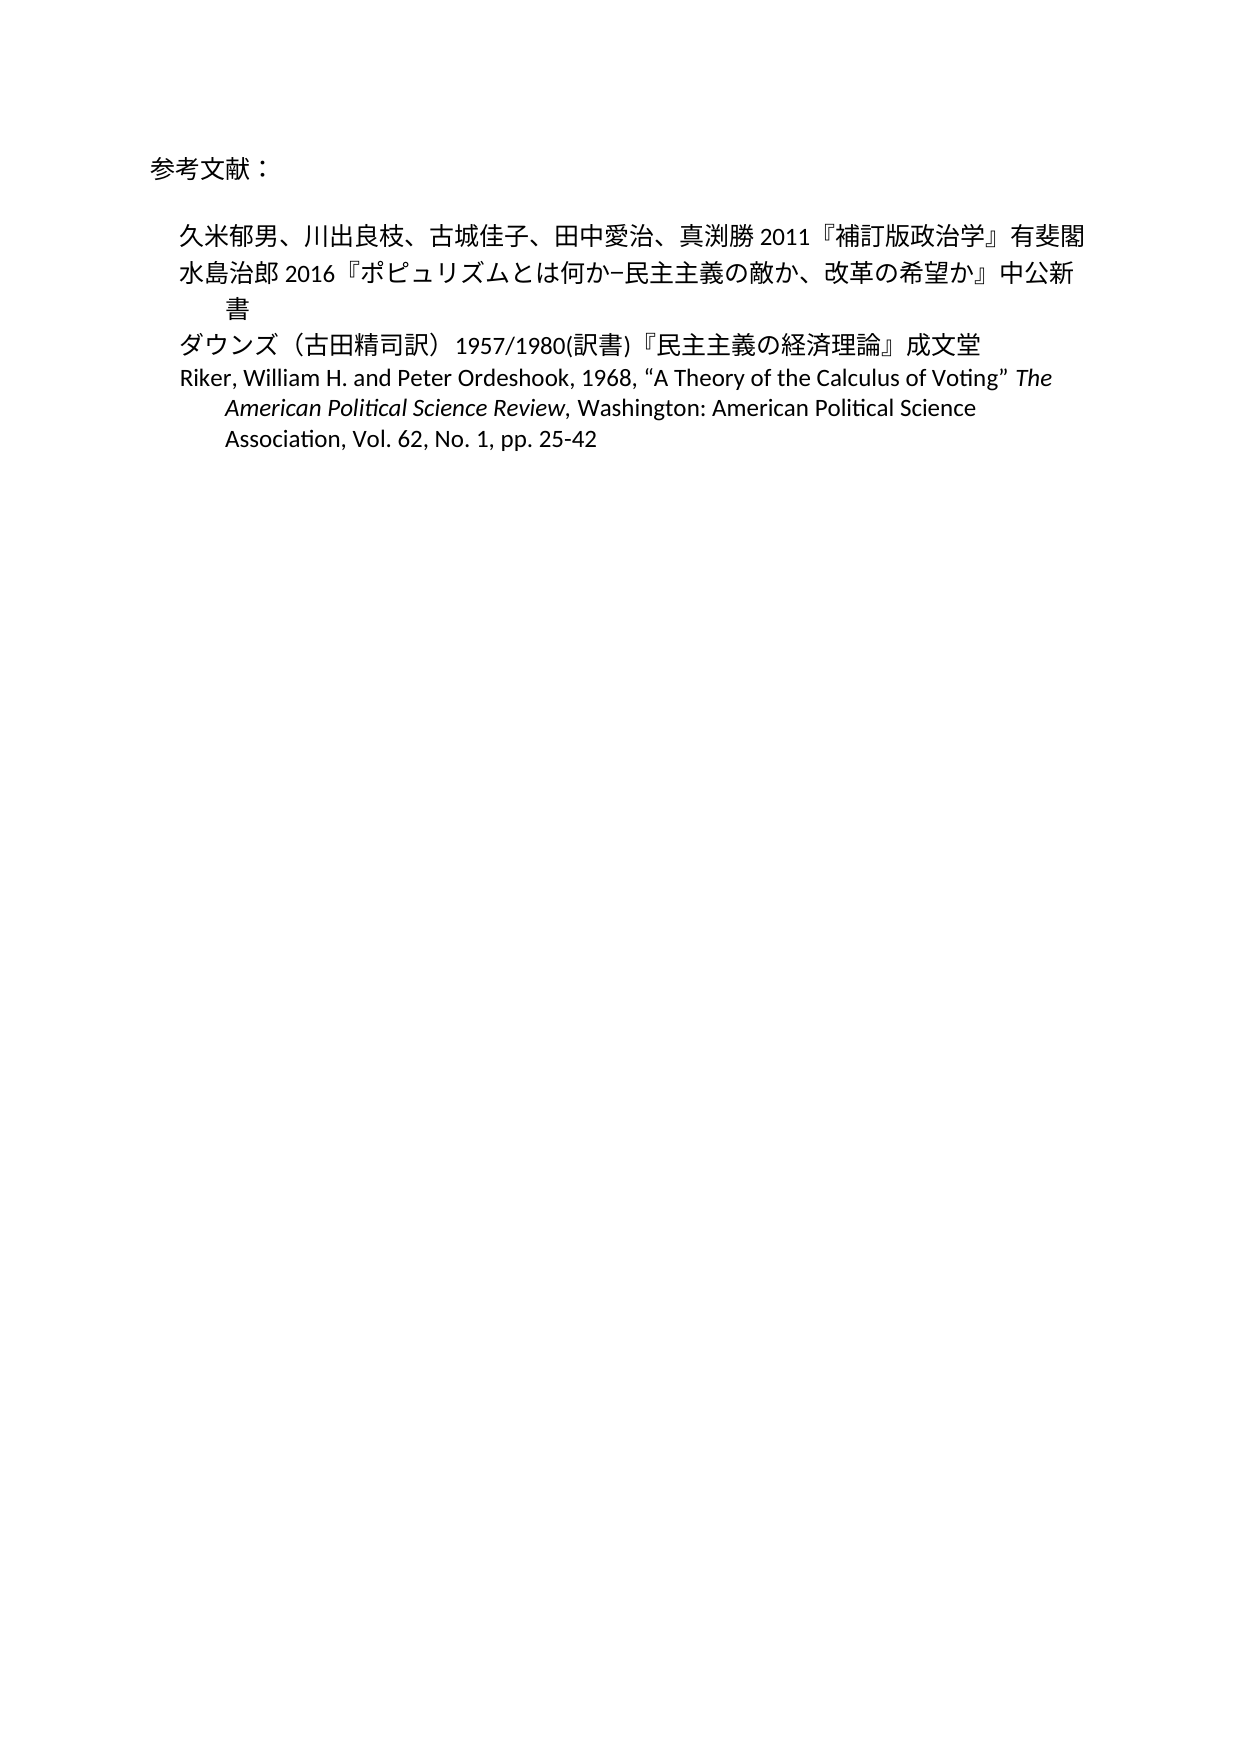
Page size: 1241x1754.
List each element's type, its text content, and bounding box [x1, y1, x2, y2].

text 参考文献： [150, 150, 1090, 186]
list Riker, William H. and Peter Ordeshook, 1968, “A Theory of the Calculus of Voting” The American Political Science Review, Washington: American Political Science Association, Vol. 62, No. 1, pp. 25-42 [179, 362, 1090, 453]
list 水島治郎2016『ポピュリズムとは何か−民主主義の敵か、改革の希望か』中公新書 [179, 253, 1090, 326]
list ダウンズ（古田精司訳）1957/1980(訳書)『民主主義の経済理論』成文堂 [179, 326, 1090, 362]
list 久米郁男、川出良枝、古城佳子、田中愛治、真渕勝2011『補訂版政治学』有斐閣 [179, 217, 1090, 253]
